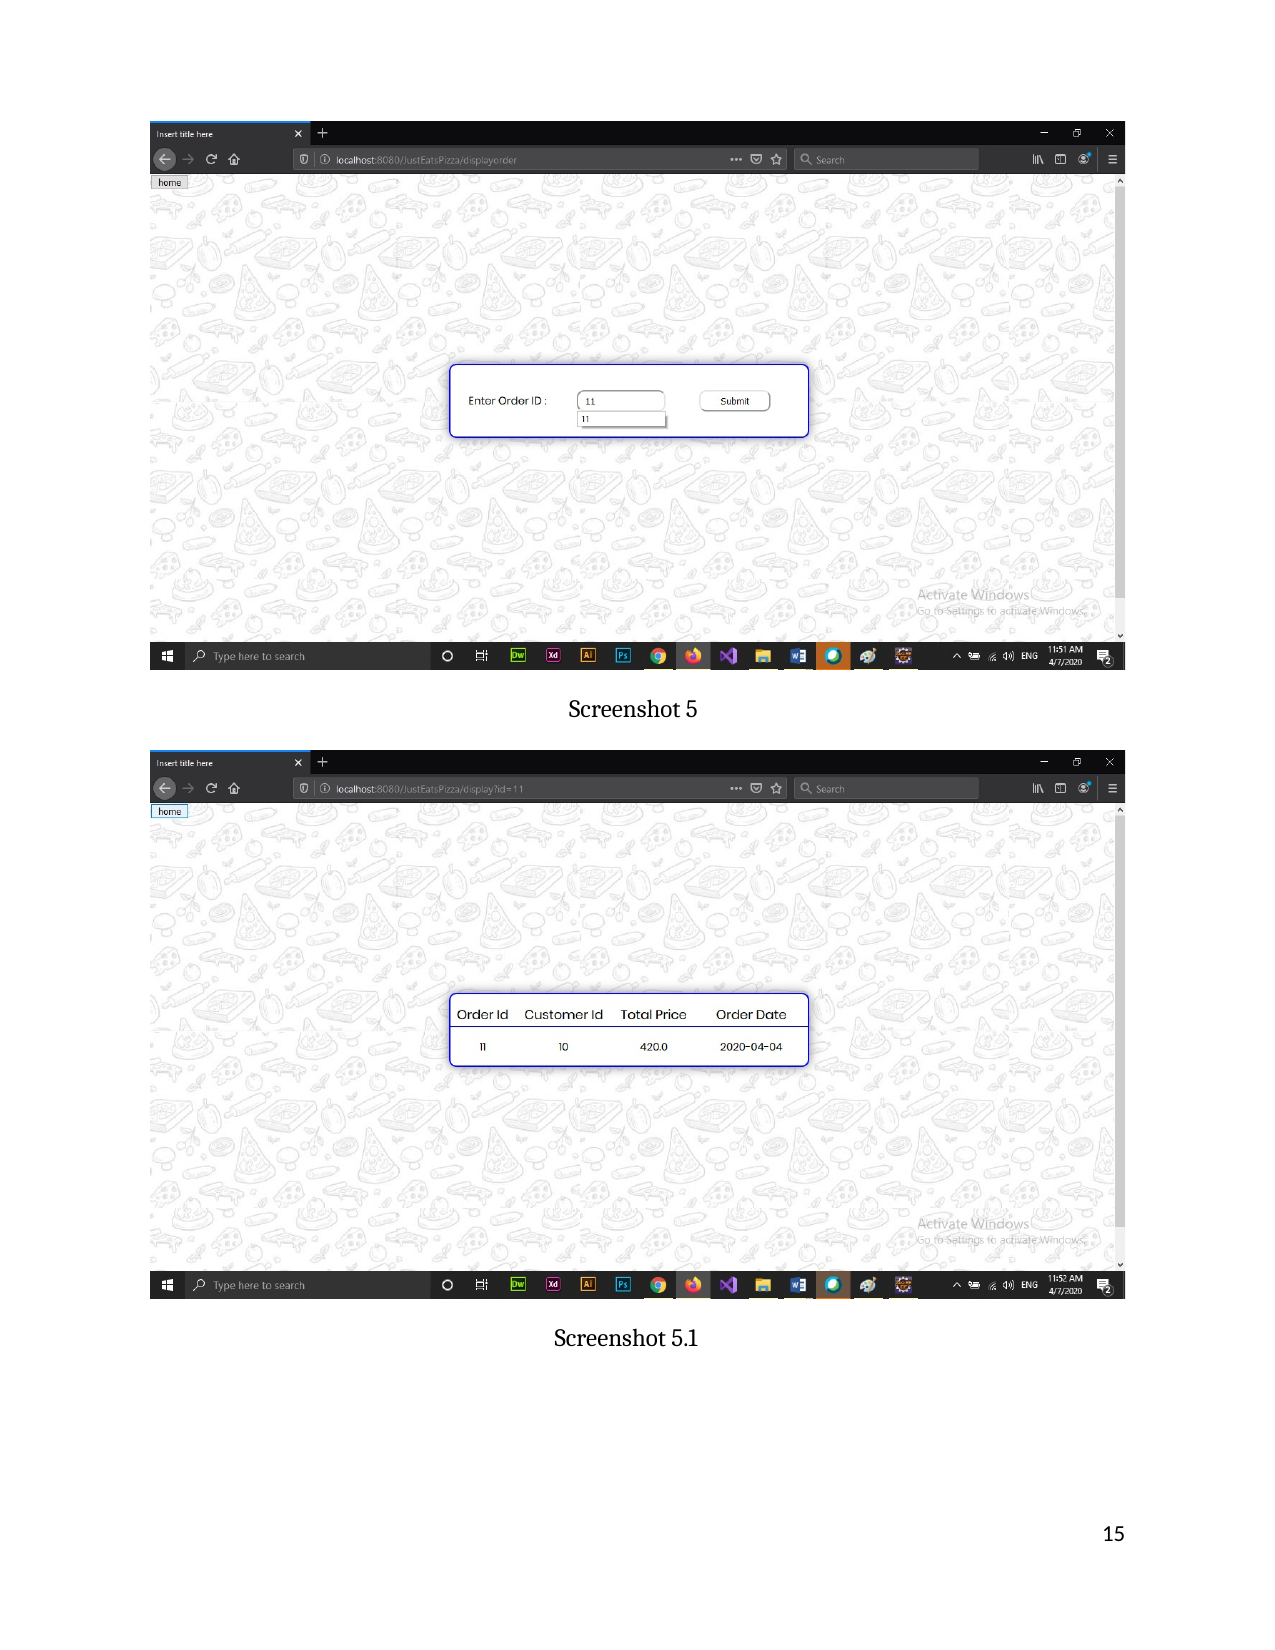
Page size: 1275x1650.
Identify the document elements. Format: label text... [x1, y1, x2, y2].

text Screenshot 5.1 [150, 1323, 1125, 1352]
picture [150, 121, 1125, 670]
text Screenshot 5 [150, 695, 1125, 724]
picture [150, 750, 1125, 1299]
